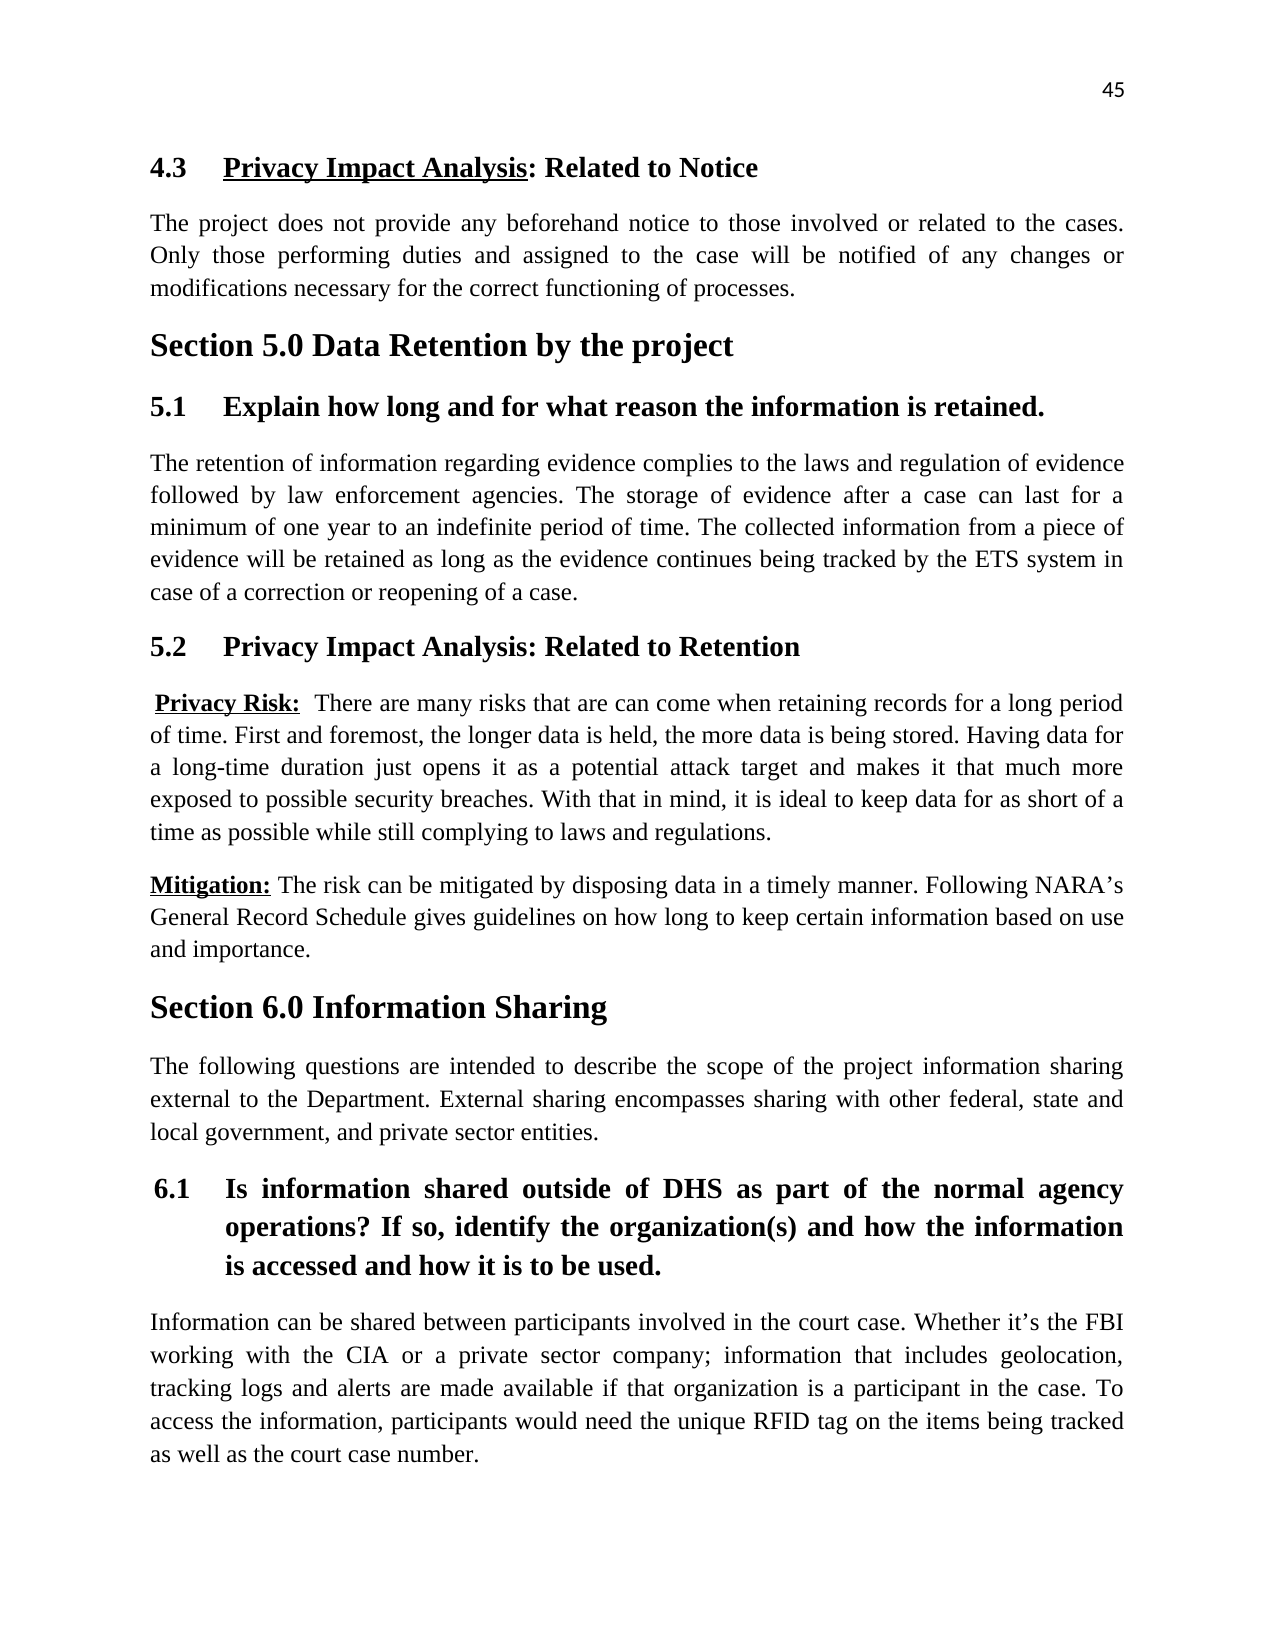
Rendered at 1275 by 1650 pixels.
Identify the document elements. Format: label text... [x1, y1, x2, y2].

text 5.1 Explain how long and for what reason the information is retained. [150, 389, 1125, 423]
text 5.2 Privacy Impact Analysis: Related to Retention [150, 629, 1125, 663]
text Mitigation: The risk can be mitigated by disposing data in a timely manner. Following NARA’s General Record Schedule gives guidelines on how long to keep certain information based on use and importance. [150, 870, 1125, 963]
text Section 6.0 Information Sharing [150, 987, 1125, 1025]
text 4.3 Privacy Impact Analysis: Related to Notice [150, 150, 1125, 183]
text The retention of information regarding evidence complies to the laws and regulation of evidence followed by law enforcement agencies. The storage of evidence after a case can last for a minimum of one year to an indefinite period of time. The collected information from a piece of evidence will be retained as long as the evidence continues being tracked by the ETS system in case of a correction or reopening of a case. [150, 448, 1125, 605]
text Information can be shared between participants involved in the court case. Whether it’s the FBI working with the CIA or a private sector company; information that includes geolocation, tracking logs and alerts are made available if that organization is a participant in the case. To access the information, participants would need the unique RFID tag on the items being tracked as well as the court case number. [150, 1307, 1125, 1468]
text The following questions are intended to describe the scope of the project information sharing external to the Department. External sharing encompasses sharing with other federal, state and local government, and private sector entities. [150, 1051, 1125, 1146]
text The project does not provide any beforehand notice to those involved or related to the cases. Only those performing duties and assigned to the case will be notified of any changes or modifications necessary for the correct functioning of processes. [150, 208, 1125, 301]
text 6.1 Is information shared outside of DHS as part of the normal agency operations? If so, identify the organization(s) and how the information is accessed and how it is to be used. [150, 1171, 1125, 1281]
text Section 5.0 Data Retention by the project [150, 326, 1125, 364]
text Privacy Risk: There are many risks that are can come when retaining records for a long period of time. First and foremost, the longer data is held, the more data is being stored. Having data for a long-time duration just opens it as a potential attack target and makes it that much more exposed to possible security breaches. With that in mind, it is ideal to keep data for as short of a time as possible while still complying to laws and regulations. [150, 688, 1125, 845]
